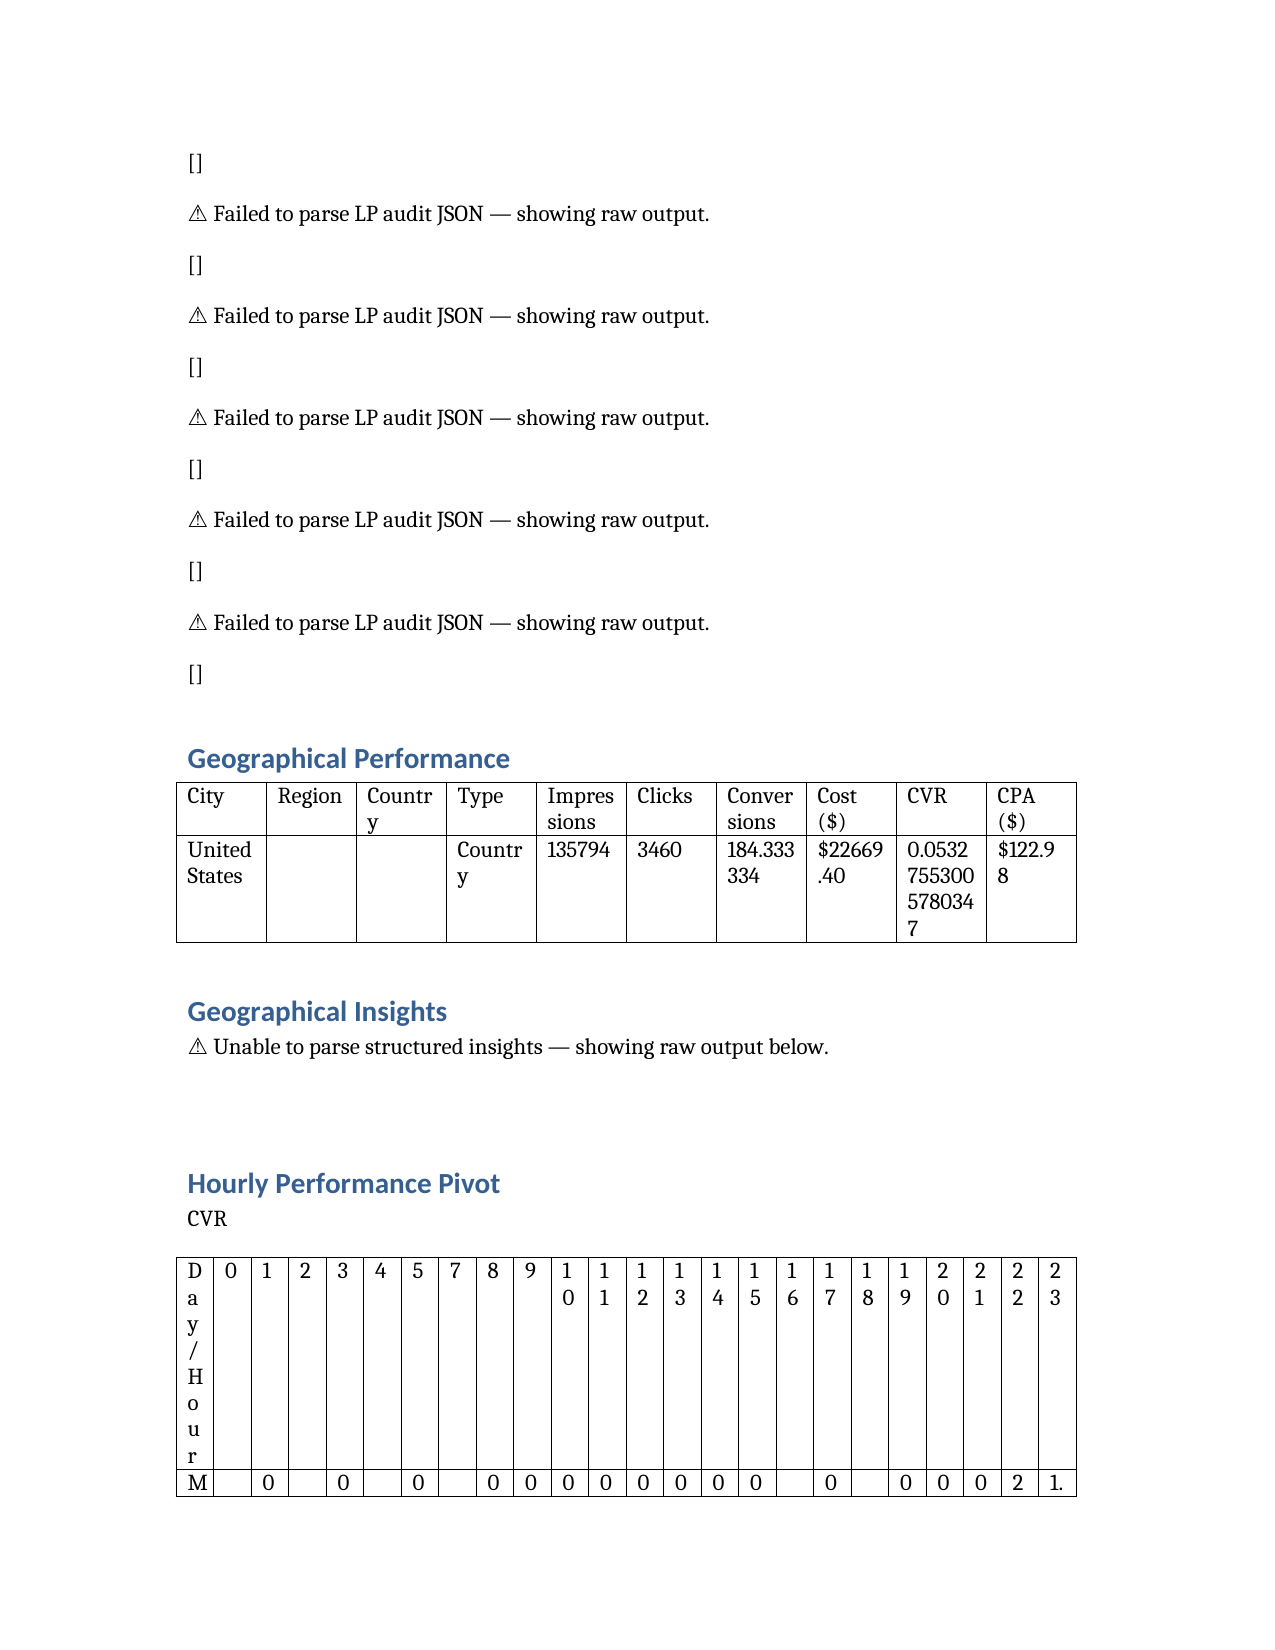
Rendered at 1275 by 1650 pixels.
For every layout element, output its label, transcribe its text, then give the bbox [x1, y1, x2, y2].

table_cell 0.09 [927, 1470, 963, 1496]
table_header 16 [777, 1258, 813, 1469]
table_header Type [447, 783, 536, 835]
table_header 20 [927, 1258, 963, 1469]
table_cell 0.08 [477, 1470, 513, 1496]
table_header Clicks [627, 783, 716, 835]
table_header Conversions [717, 783, 806, 835]
table_cell 184.333334 [717, 836, 806, 942]
subtitle Geographical Performance [187, 741, 1087, 776]
text [] [187, 456, 1087, 483]
table_cell [267, 836, 356, 942]
table_cell [364, 1470, 401, 1496]
text [] [187, 252, 1087, 278]
table_header 5 [402, 1258, 438, 1469]
table_header 12 [627, 1258, 663, 1469]
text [187, 201, 1087, 227]
text [] [187, 558, 1087, 585]
table_cell Country [447, 836, 536, 942]
table_cell [777, 1470, 813, 1496]
table_cell [439, 1470, 476, 1496]
table_cell [214, 1470, 251, 1496]
table_cell Monday [177, 1470, 213, 1496]
table_header 15 [739, 1258, 776, 1469]
table_header 8 [477, 1258, 513, 1469]
subtitle Geographical Insights [187, 993, 1087, 1028]
table_cell 0.57 [702, 1470, 738, 1496]
table_header 7 [439, 1258, 476, 1469]
table_cell 0.28 [739, 1470, 776, 1496]
table_cell 2.27 [1002, 1470, 1038, 1496]
table_header 13 [664, 1258, 701, 1469]
table_header CPA ($) [987, 783, 1076, 835]
table_cell 135794 [537, 836, 626, 942]
table_cell $122.98 [987, 836, 1076, 942]
subtitle Hourly Performance Pivot [187, 1165, 1087, 1201]
table_header 9 [514, 1258, 551, 1469]
table_cell 0.67 [402, 1470, 438, 1496]
table_cell 0.07 [814, 1470, 851, 1496]
table_header 18 [852, 1258, 888, 1469]
table_header Country [357, 783, 446, 835]
table_header 0 [214, 1258, 251, 1469]
text ⚠️ Unable to parse structured insights — showing raw output below. [187, 1034, 1087, 1060]
text [] [187, 150, 1087, 176]
table_cell 1.07 [1039, 1470, 1076, 1496]
table_header 21 [964, 1258, 1001, 1469]
table_header Day/Hour [177, 1258, 213, 1469]
table_header 1 [252, 1258, 288, 1469]
table_header Region [267, 783, 356, 835]
table_header 14 [702, 1258, 738, 1469]
table_cell 0.30 [664, 1470, 701, 1496]
table_cell 0.05 [889, 1470, 926, 1496]
table_header 2 [289, 1258, 326, 1469]
table_header 4 [364, 1258, 401, 1469]
table_header 23 [1039, 1258, 1076, 1469]
table_header City [177, 783, 266, 835]
table_cell 0.29 [627, 1470, 663, 1496]
table_cell $22669.40 [807, 836, 896, 942]
table_cell 0.05327553005780347 [897, 836, 986, 942]
text [] [187, 354, 1087, 381]
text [187, 303, 1087, 329]
text ⚠️ Failed to parse LP audit JSON — showing raw output. [187, 507, 1087, 534]
table_cell United States [177, 836, 266, 942]
table_cell 0.04 [552, 1470, 588, 1496]
table_header Cost ($) [807, 783, 896, 835]
text ⚠️ Failed to parse LP audit JSON — showing raw output. [187, 609, 1087, 636]
text [] [187, 660, 1087, 687]
table_cell [357, 836, 446, 942]
table_header 10 [552, 1258, 588, 1469]
table_cell [852, 1470, 888, 1496]
table_header CVR [897, 783, 986, 835]
table_cell 0.20 [252, 1470, 288, 1496]
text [187, 405, 1087, 432]
text CVR [187, 1206, 1087, 1232]
table_header 3 [327, 1258, 363, 1469]
table_cell [289, 1470, 326, 1496]
table_header 19 [889, 1258, 926, 1469]
table_cell 0.05 [589, 1470, 626, 1496]
table_cell 0.14 [964, 1470, 1001, 1496]
table_header 11 [589, 1258, 626, 1469]
table_cell 0.06 [514, 1470, 551, 1496]
table_header Impressions [537, 783, 626, 835]
table_cell 0.50 [327, 1470, 363, 1496]
table_header 22 [1002, 1258, 1038, 1469]
table_header 17 [814, 1258, 851, 1469]
table_cell 3460 [627, 836, 716, 942]
